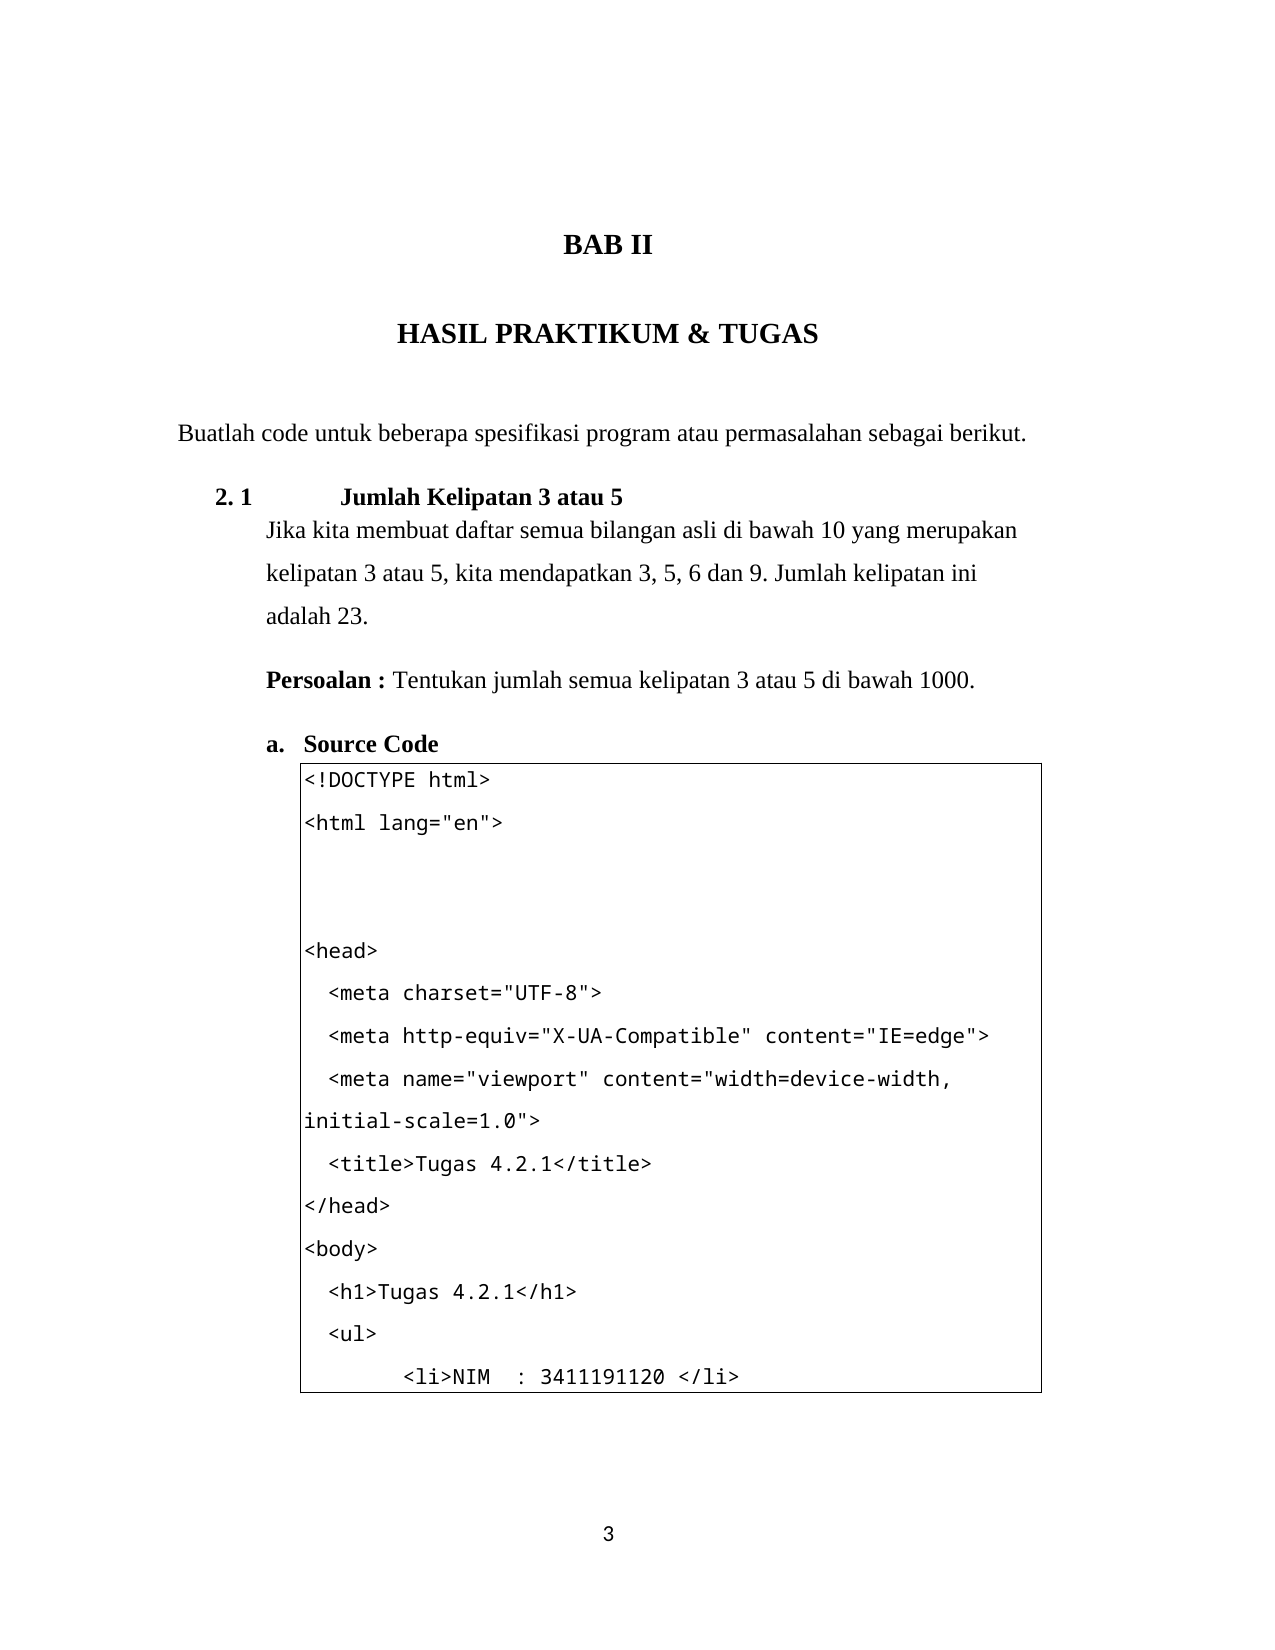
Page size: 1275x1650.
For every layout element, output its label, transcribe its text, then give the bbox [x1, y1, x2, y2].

list <body> [301, 1231, 1041, 1263]
list <h1>Tugas 4.2.1</h1> [301, 1274, 1041, 1305]
list <meta http-equiv="X-UA-Compatible" content="IE=edge"> [301, 1018, 1041, 1049]
text Persoalan : Tentukan jumlah semua kelipatan 3 atau 5 di bawah 1000. [266, 665, 1039, 694]
list <ul> [301, 1316, 1041, 1348]
list <head> [301, 933, 1041, 964]
list <meta charset="UTF-8"> [301, 975, 1041, 1007]
subtitle HASIL PRAKTIKUM & TUGAS [177, 316, 1039, 349]
subtitle BAB II [177, 227, 1039, 261]
list <meta name="viewport" content="width=device-width, initial-scale=1.0"> [301, 1061, 1041, 1135]
list </head> [301, 1188, 1041, 1220]
subtitle Jumlah Kelipatan 3 atau 5 [215, 482, 1039, 511]
list <!DOCTYPE html> [301, 764, 1041, 794]
text Buatlah code untuk beberapa spesifikasi program atau permasalahan sebagai berikut. [177, 418, 1039, 447]
subtitle Source Code [266, 729, 1039, 758]
list <title>Tugas 4.2.1</title> [301, 1146, 1041, 1177]
text Jika kita membuat daftar semua bilangan asli di bawah 10 yang merupakan kelipatan 3 atau 5, kita mendapatkan 3, 5, 6 dan 9. Jumlah kelipatan ini adalah 23. [266, 515, 1039, 630]
list <html lang="en"> [301, 805, 1041, 837]
list <li>NIM : 3411191120 </li> [301, 1359, 1041, 1392]
